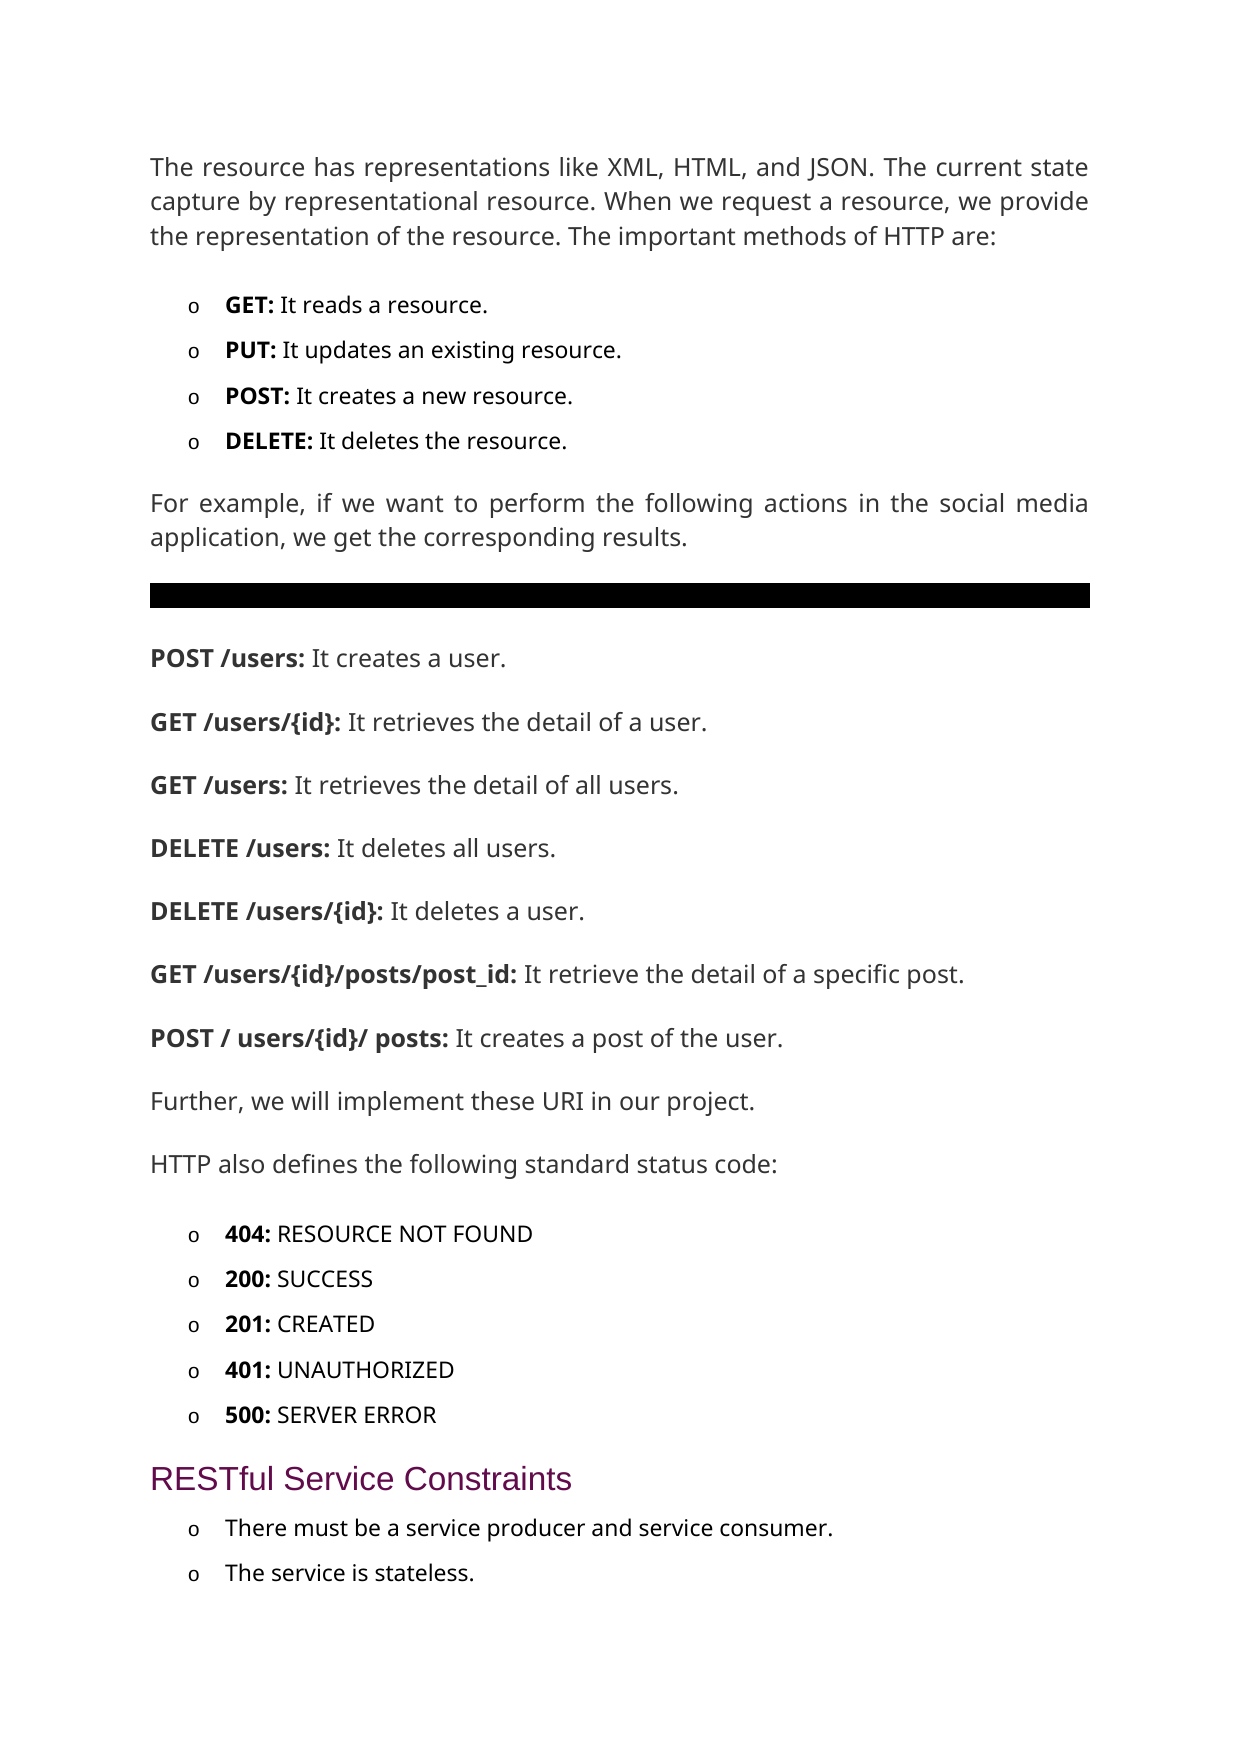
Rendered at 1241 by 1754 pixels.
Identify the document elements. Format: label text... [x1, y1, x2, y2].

text POST / users/{id}/ posts: It creates a post of the user. [150, 1020, 1090, 1054]
text DELETE /users: It deletes all users. [150, 831, 1090, 865]
text For example, if we want to perform the following actions in the social media application, we get the corresponding results. [150, 486, 1090, 554]
list 500: SERVER ERROR [187, 1391, 1090, 1430]
subtitle RESTful Service Constraints [150, 1459, 1090, 1498]
text The resource has representations like XML, HTML, and JSON. The current state capture by representational resource. When we request a resource, we provide the representation of the resource. The important methods of HTTP are: [150, 150, 1090, 252]
list DELETE: It deletes the resource. [187, 417, 1090, 456]
list The service is stateless. [187, 1549, 1090, 1588]
text POST /users: It creates a user. [150, 641, 1090, 675]
text GET /users: It retrieves the detail of all users. [150, 767, 1090, 801]
list 401: UNAUTHORIZED [187, 1346, 1090, 1385]
list GET: It reads a resource. [187, 281, 1090, 320]
list 404: RESOURCE NOT FOUND [187, 1210, 1090, 1249]
text GET /users/{id}: It retrieves the detail of a user. [150, 704, 1090, 738]
list 201: CREATED [187, 1301, 1090, 1340]
list POST: It creates a new resource. [187, 372, 1090, 411]
text Further, we will implement these URI in our project. [150, 1083, 1090, 1118]
text DELETE /users/{id}: It deletes a user. [150, 894, 1090, 928]
text HTTP also defines the following standard status code: [150, 1147, 1090, 1181]
text GET /users/{id}/posts/post_id: It retrieve the detail of a specific post. [150, 957, 1090, 991]
list PUT: It updates an existing resource. [187, 327, 1090, 366]
list There must be a service producer and service consumer. [187, 1504, 1090, 1543]
list 200: SUCCESS [187, 1255, 1090, 1294]
